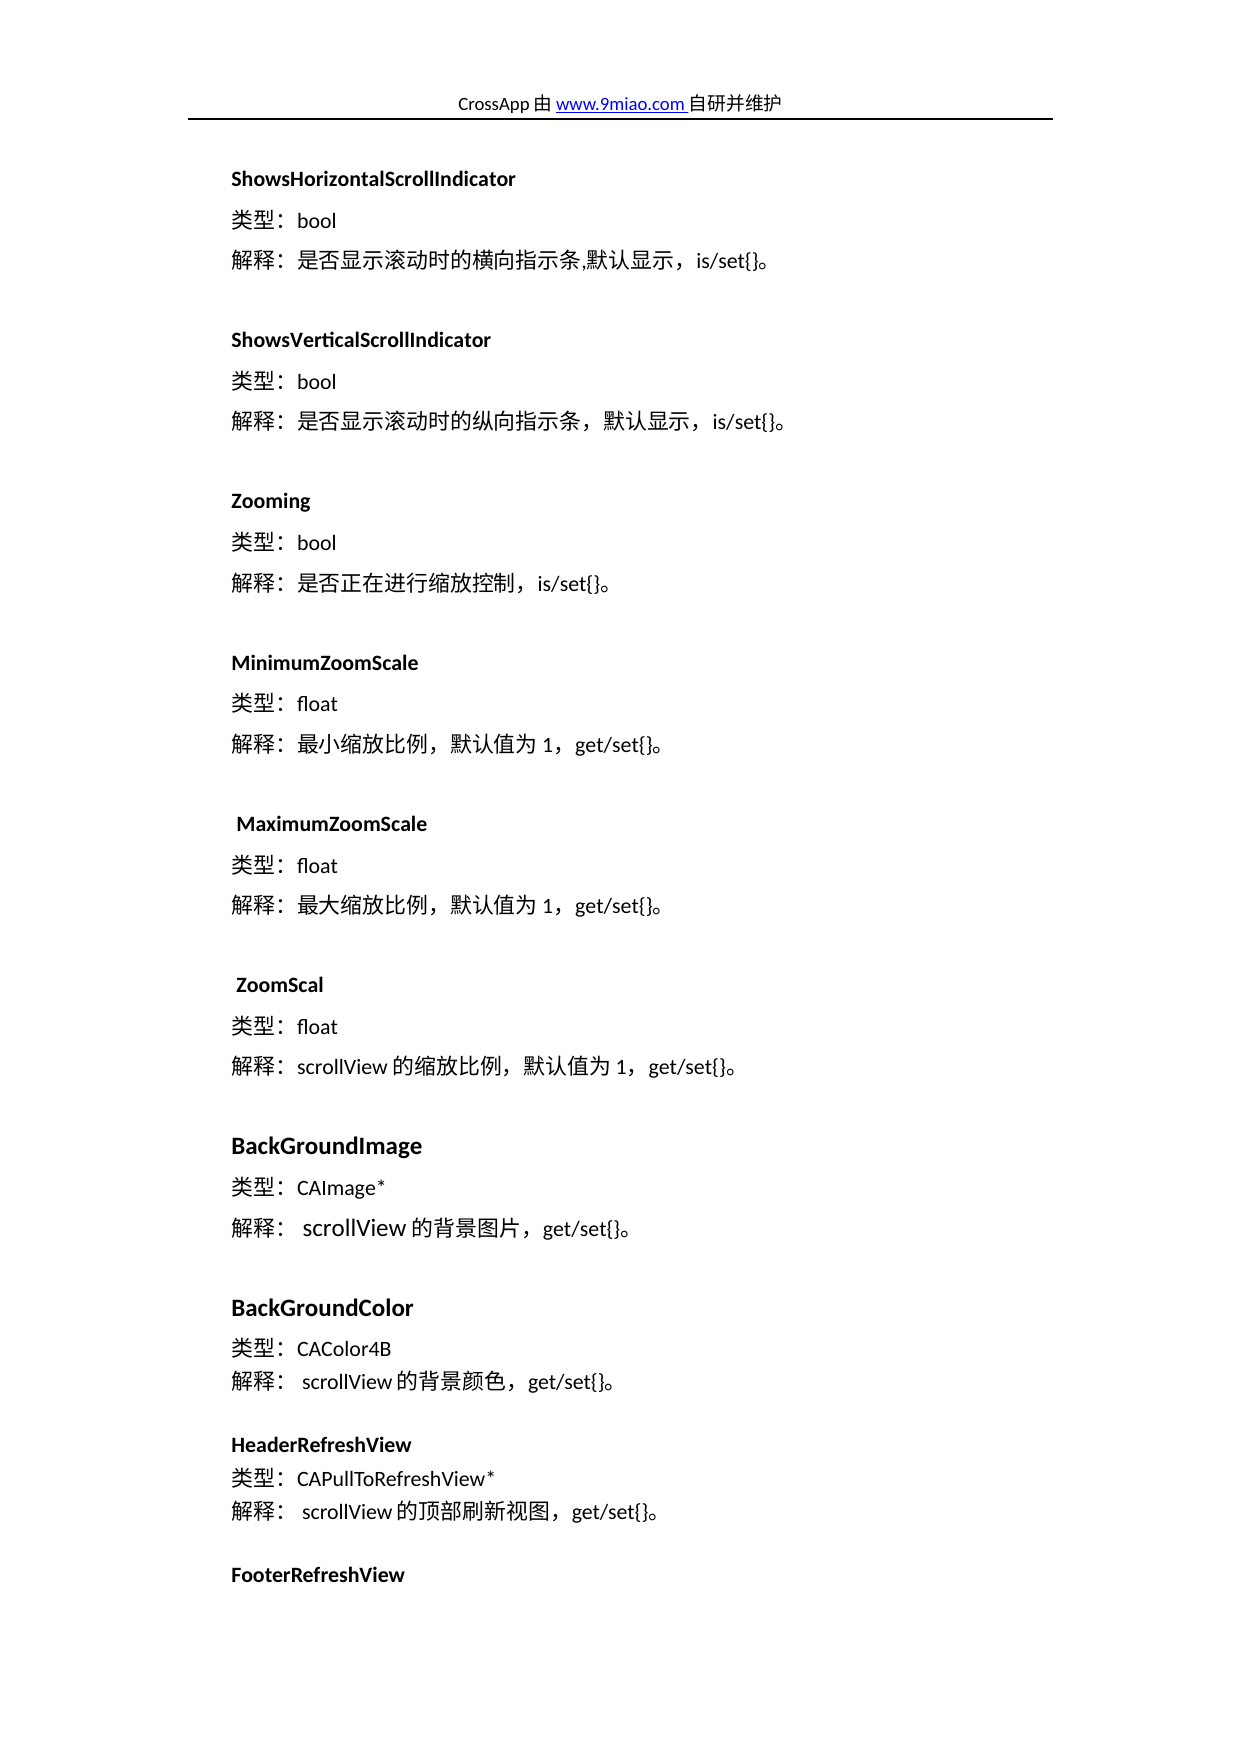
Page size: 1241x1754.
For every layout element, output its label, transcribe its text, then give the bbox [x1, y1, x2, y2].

text 解释：是否显示滚动时的横向指示条,默认显示，is/set{}。 [187, 243, 1053, 275]
text HeaderRefreshView [187, 1428, 1053, 1461]
text 解释： scrollView的背景颜色，get/set{}。 [187, 1363, 1053, 1396]
text 解释：是否正在进行缩放控制，is/set{}。 [187, 565, 1053, 598]
text MaximumZoomScale [187, 807, 1053, 839]
text 类型：float [187, 847, 1053, 880]
text 类型：CAColor4B [187, 1331, 1053, 1363]
text ShowsVerticalScrollIndicator [187, 323, 1053, 356]
text MinimumZoomScale [187, 646, 1053, 678]
text 类型：CAImage* [187, 1170, 1053, 1202]
text 解释： scrollView的顶部刷新视图，get/set{}。 [187, 1493, 1053, 1526]
text BackGroundColor [187, 1291, 1053, 1323]
text 类型：float [187, 1008, 1053, 1041]
text ShowsHorizontalScrollIndicator [187, 162, 1053, 194]
text 解释： scrollView的背景图片，get/set{}。 [187, 1210, 1053, 1243]
text 解释：是否显示滚动时的纵向指示条，默认显示，is/set{}。 [187, 404, 1053, 436]
text 类型：CAPullToRefreshView* [187, 1461, 1053, 1493]
text 类型：bool [187, 363, 1053, 396]
text 解释：scrollView的缩放比例，默认值为1，get/set{}。 [187, 1049, 1053, 1081]
text Zooming [187, 484, 1053, 517]
text 类型：float [187, 686, 1053, 718]
text 解释：最大缩放比例，默认值为1，get/set{}。 [187, 888, 1053, 920]
text 类型：bool [187, 525, 1053, 557]
text 解释：最小缩放比例，默认值为1，get/set{}。 [187, 726, 1053, 759]
text 类型：bool [187, 202, 1053, 235]
text BackGroundImage [187, 1129, 1053, 1162]
text FooterRefreshView [187, 1558, 1053, 1591]
text ZoomScal [187, 968, 1053, 1001]
